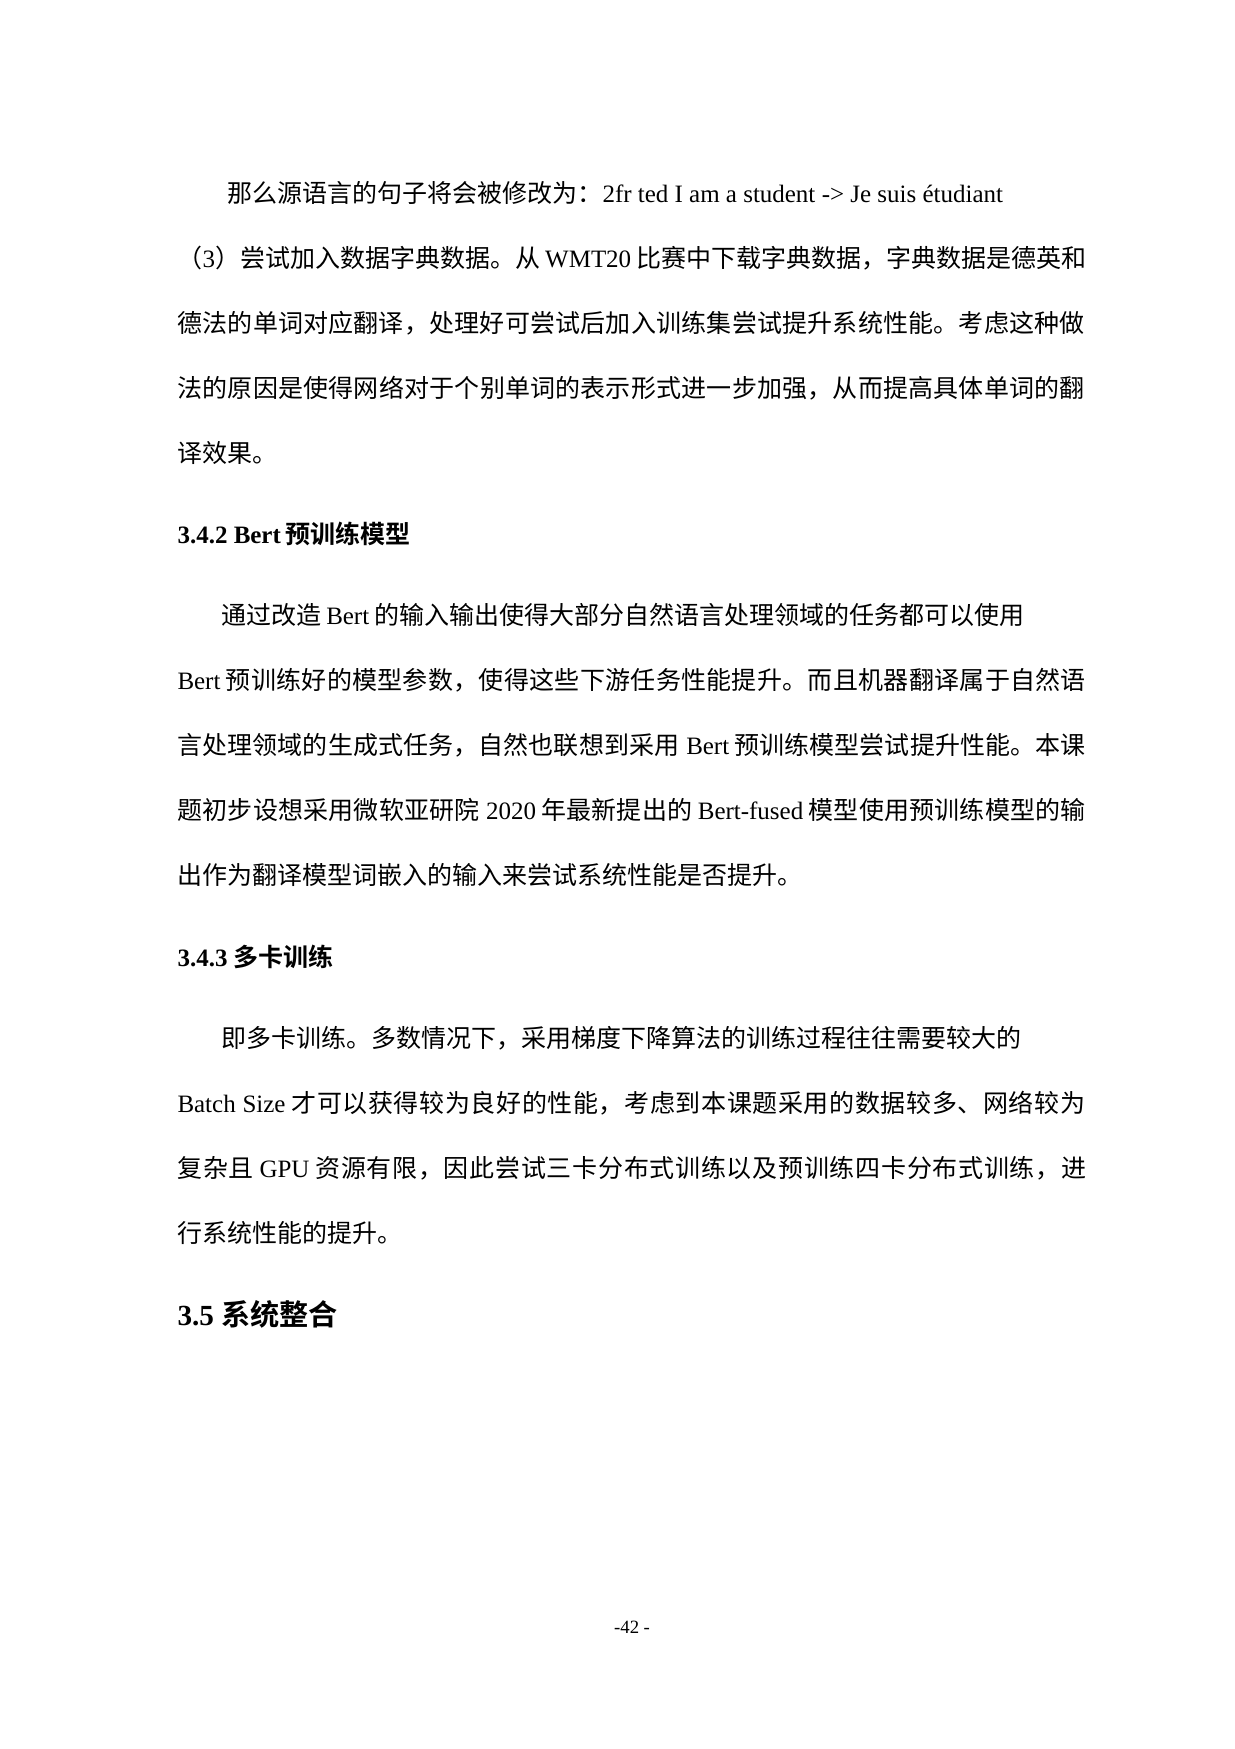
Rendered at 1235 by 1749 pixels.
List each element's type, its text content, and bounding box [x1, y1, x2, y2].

subtitle 3.5 系统整合 [177, 1280, 1087, 1345]
list 尝试加入数据字典数据。从WMT20比赛中下载字典数据，字典数据是德英和德法的单词对应翻译，处理好可尝试后加入训练集尝试提升系统性能。考虑这种做法的原因是使得网络对于个别单词的表示形式进一步加强，从而提高具体单词的翻译效果。 [177, 224, 1087, 484]
text 那么源语言的句子将会被修改为：2fr ted I am a student -> Je suis étudiant [177, 159, 1087, 224]
text 即多卡训练。多数情况下，采用梯度下降算法的训练过程往往需要较大的 [221, 1004, 1087, 1069]
subtitle 3.4.2 Bert预训练模型 [177, 500, 1087, 565]
subtitle 3.4.3 多卡训练 [177, 923, 1087, 988]
text Batch Size才可以获得较为良好的性能，考虑到本课题采用的数据较多、网络较为复杂且GPU资源有限，因此尝试三卡分布式训练以及预训练四卡分布式训练，进行系统性能的提升。 [177, 1069, 1087, 1264]
text Bert预训练好的模型参数，使得这些下游任务性能提升。而且机器翻译属于自然语言处理领域的生成式任务，自然也联想到采用Bert预训练模型尝试提升性能。本课题初步设想采用微软亚研院2020年最新提出的Bert-fused模型使用预训练模型的输出作为翻译模型词嵌入的输入来尝试系统性能是否提升。 [177, 646, 1087, 906]
text 通过改造Bert的输入输出使得大部分自然语言处理领域的任务都可以使用 [221, 581, 1087, 646]
